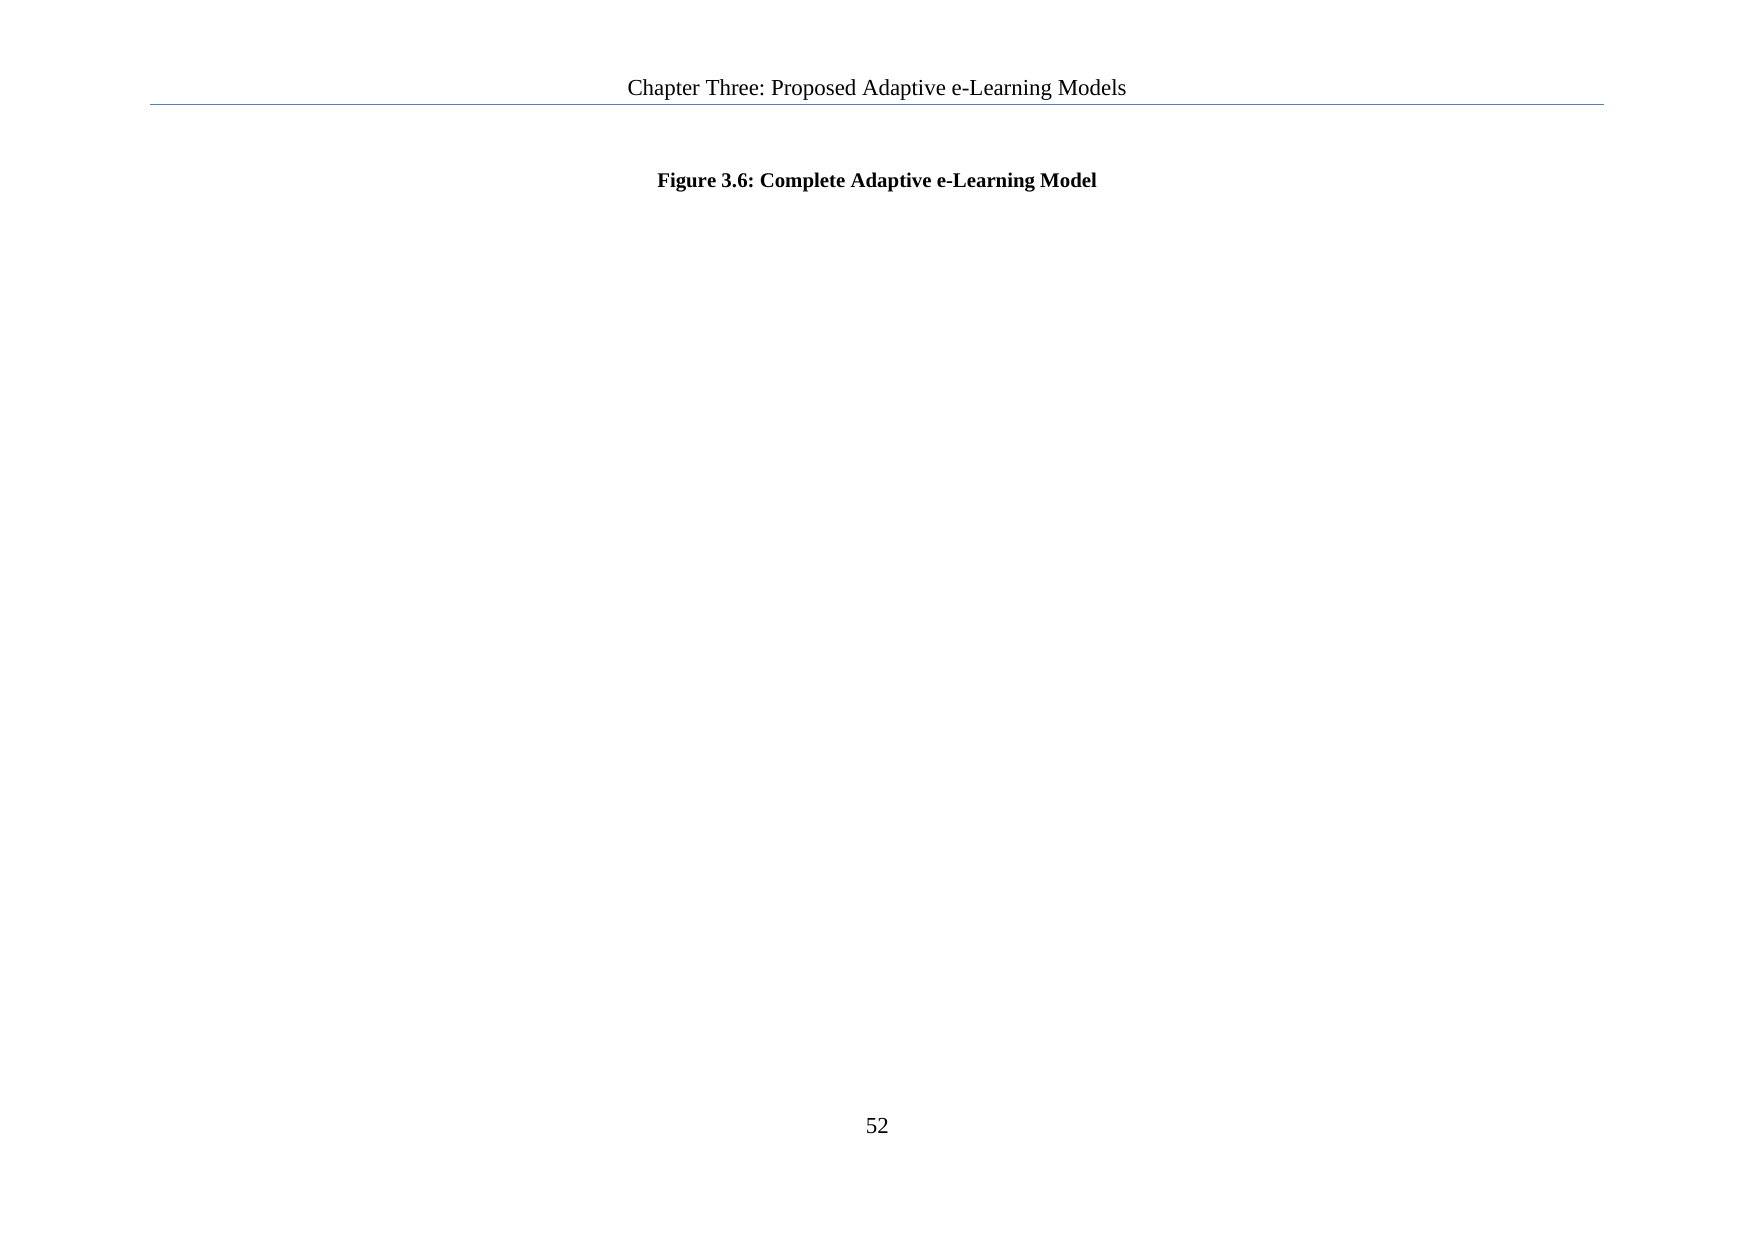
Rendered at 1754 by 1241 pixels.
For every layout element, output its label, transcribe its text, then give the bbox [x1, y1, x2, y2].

text Figure 3.6: Complete Adaptive e-Learning Model [150, 168, 1604, 192]
